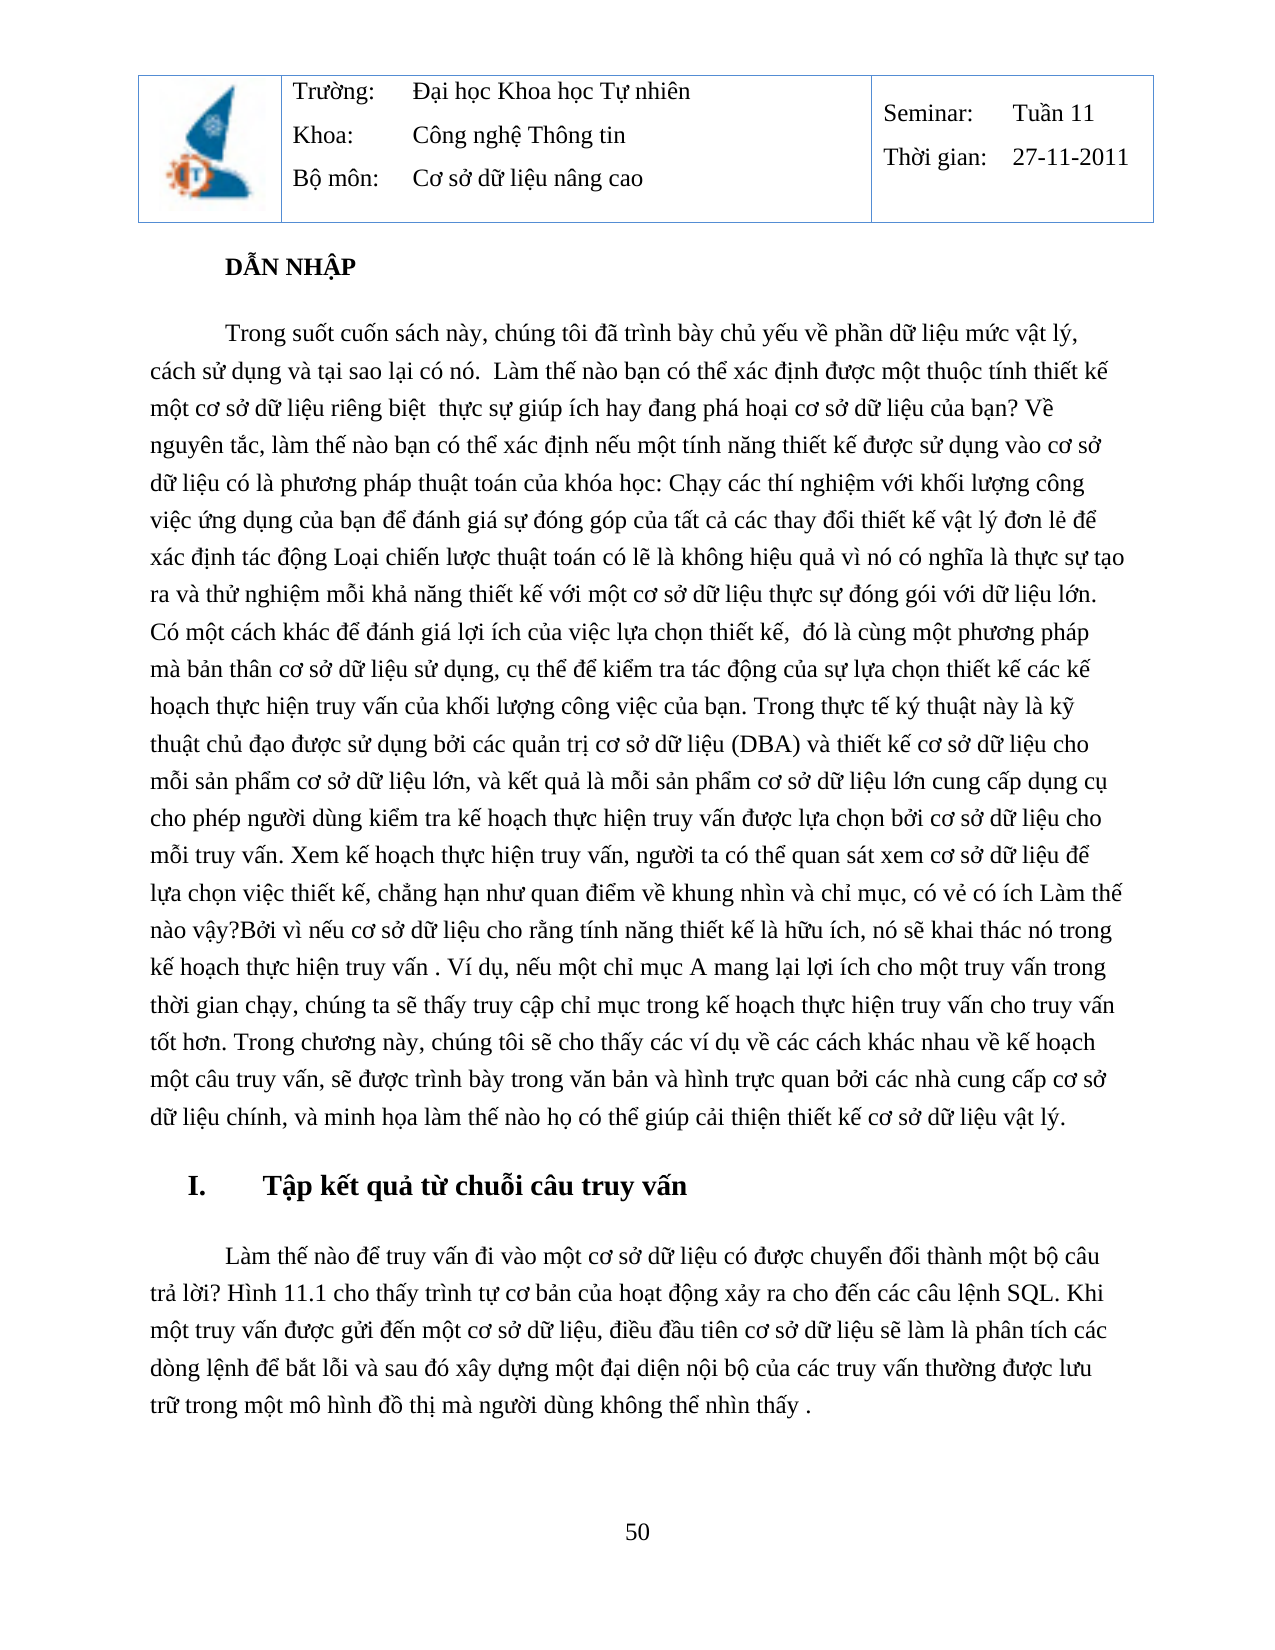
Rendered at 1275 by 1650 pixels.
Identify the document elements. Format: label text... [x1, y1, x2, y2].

list Tập kết quả từ chuỗi câu truy vấn [187, 1168, 1125, 1202]
text Trong suốt cuốn sách này, chúng tôi đã trình bày chủ yếu về phần dữ liệu mức vật lý, cách sử dụng và tại sao lại có nó. Làm thế nào bạn có thể xác định được một thuộc tính thiết kế một cơ sở dữ liệu riêng biệt thực sự giúp ích hay đang phá hoại cơ sở dữ liệu của bạn? Về nguyên tắc, làm thế nào bạn có thể xác định nếu một tính năng thiết kế được sử dụng vào cơ sở dữ liệu có là phương pháp thuật toán của khóa học: Chạy các thí nghiệm với khối lượng công việc ứng dụng của bạn để đánh giá sự đóng góp của tất cả các thay đổi thiết kế vật lý đơn lẻ để xác định tác động Loại chiến lược thuật toán có lẽ là không hiệu quả vì nó có nghĩa là thực sự tạo ra và thử nghiệm mỗi khả năng thiết kế với một cơ sở dữ liệu thực sự đóng gói với dữ liệu lớn. Có một cách khác để đánh giá lợi ích của việc lựa chọn thiết kế, đó là cùng một phương pháp mà bản thân cơ sở dữ liệu sử dụng, cụ thể để kiểm tra tác động của sự lựa chọn thiết kế các kế hoạch thực hiện truy vấn của khối lượng công việc của bạn. Trong thực tế ký thuật này là kỹ thuật chủ đạo được sử dụng bởi các quản trị cơ sở dữ liệu (DBA) và thiết kế cơ sở dữ liệu cho mỗi sản phẩm cơ sở dữ liệu lớn, và kết quả là mỗi sản phẩm cơ sở dữ liệu lớn cung cấp dụng cụ cho phép người dùng kiểm tra kế hoạch thực hiện truy vấn được lựa chọn bởi cơ sở dữ liệu cho mỗi truy vấn. Xem kế hoạch thực hiện truy vấn, người ta có thể quan sát xem cơ sở dữ liệu để lựa chọn việc thiết kế, chẳng hạn như quan điểm về khung nhìn và chỉ mục, có vẻ có ích Làm thế nào vậy?Bởi vì nếu cơ sở dữ liệu cho rằng tính năng thiết kế là hữu ích, nó sẽ khai thác nó trong kế hoạch thực hiện truy vấn . Ví dụ, nếu một chỉ mục A mang lại lợi ích cho một truy vấn trong thời gian chạy, chúng ta sẽ thấy truy cập chỉ mục trong kế hoạch thực hiện truy vấn cho truy vấn tốt hơn. Trong chương này, chúng tôi sẽ cho thấy các ví dụ về các cách khác nhau về kế hoạch một câu truy vấn, sẽ được trình bày trong văn bản và hình trực quan bởi các nhà cung cấp cơ sở dữ liệu chính, và minh họa làm thế nào họ có thể giúp cải thiện thiết kế cơ sở dữ liệu vật lý. [150, 318, 1125, 1130]
text Làm thế nào để truy vấn đi vào một cơ sở dữ liệu có được chuyển đổi thành một bộ câu trả lời? Hình 11.1 cho thấy trình tự cơ bản của hoạt động xảy ra cho đến các câu lệnh SQL. Khi một truy vấn được gửi đến một cơ sở dữ liệu, điều đầu tiên cơ sở dữ liệu sẽ làm là phân tích các dòng lệnh để bắt lỗi và sau đó xây dựng một đại diện nội bộ của các truy vấn thường được lưu trữ trong một mô hình đồ thị mà người dùng không thể nhìn thấy . [150, 1241, 1125, 1419]
picture [159, 78, 266, 211]
text DẪN NHẬP [150, 252, 1125, 281]
